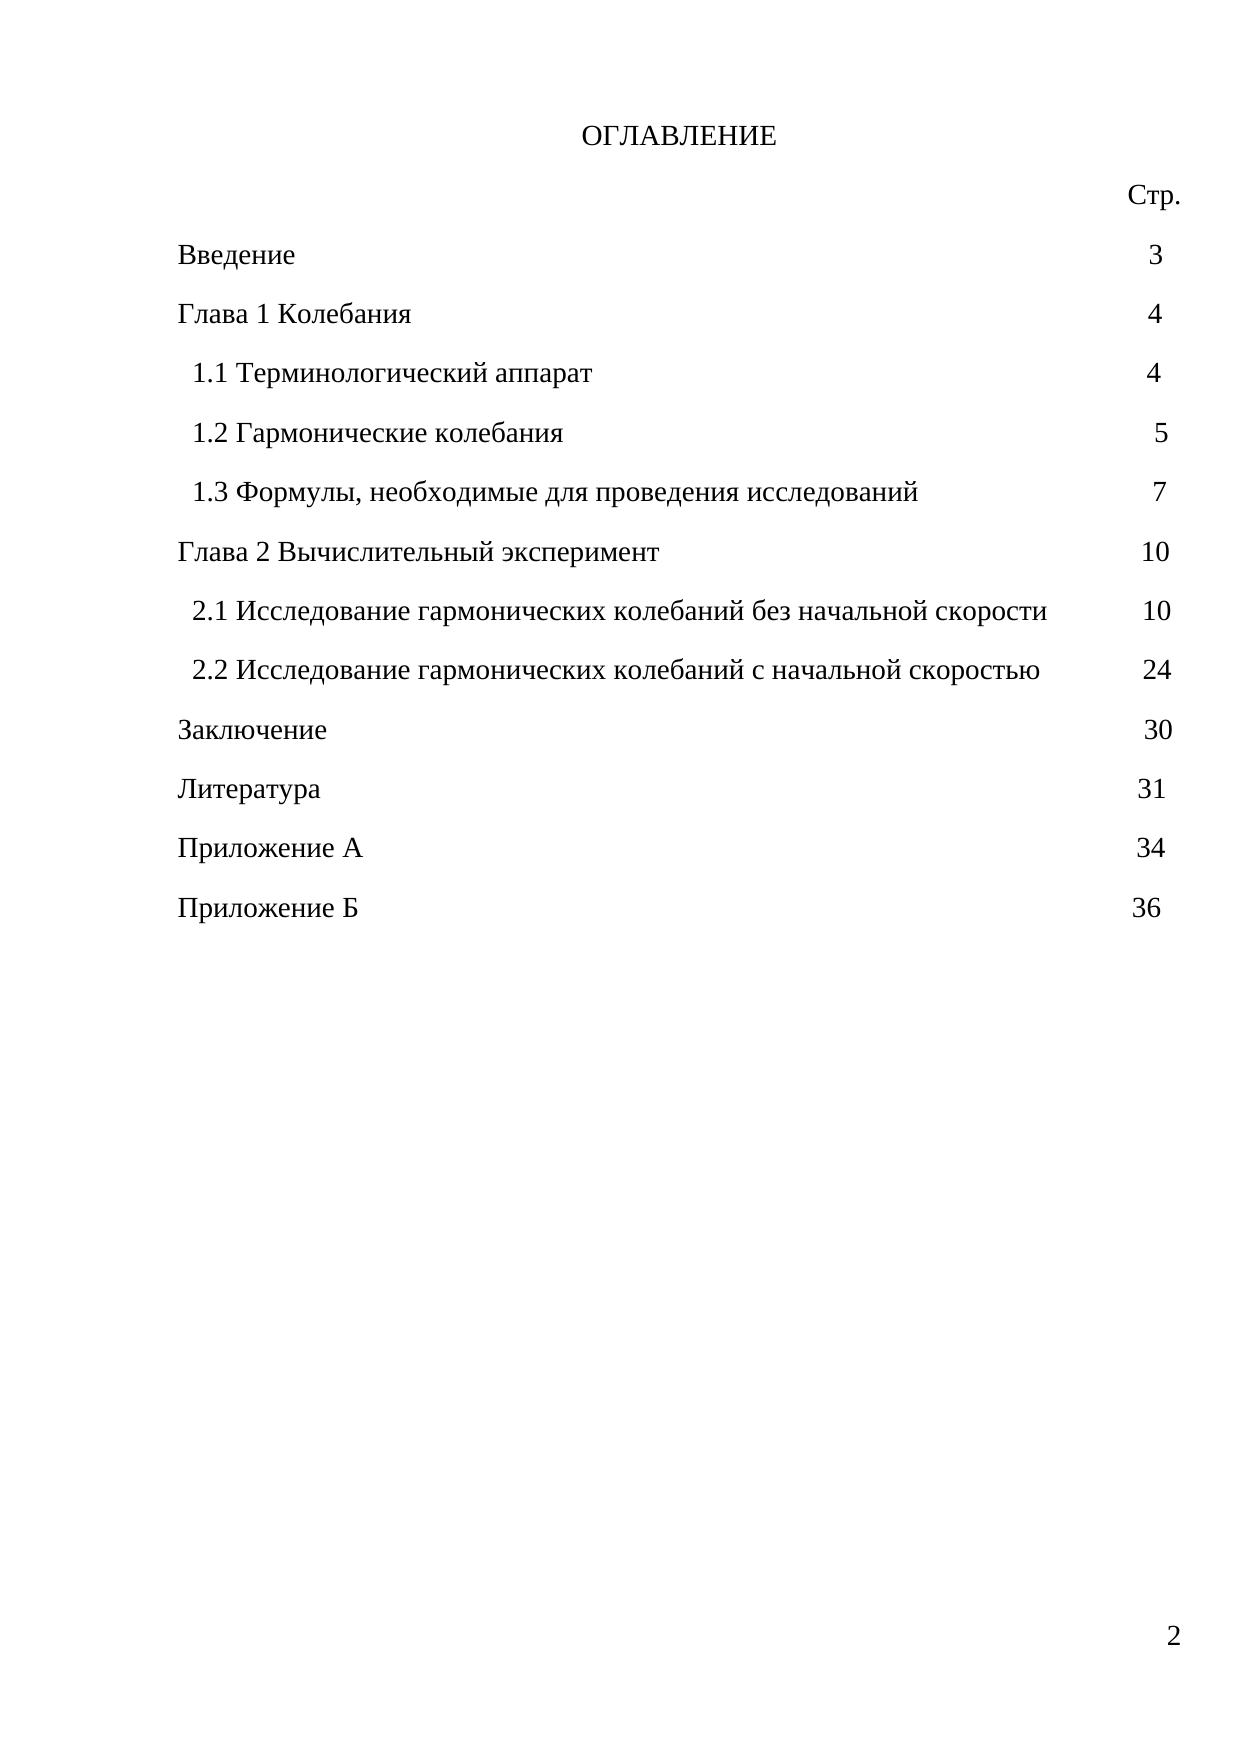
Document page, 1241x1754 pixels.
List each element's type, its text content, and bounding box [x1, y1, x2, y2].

text Приложение А 34 [177, 831, 1181, 864]
text 1.1 Терминологический аппарат 4 [177, 356, 1181, 389]
text 1.2 Гармонические колебания 5 [177, 415, 1181, 448]
text ОГЛАВЛЕНИЕ [177, 118, 1181, 152]
text 2.2 Исследование гармонических колебаний с начальной скоростью 24 [177, 652, 1181, 686]
text Стр. [177, 177, 1181, 211]
text Приложение Б 36 [177, 890, 1181, 923]
text Литература 31 [177, 771, 1181, 805]
text Глава 1 Колебания 4 [177, 296, 1181, 330]
text Заключение 30 [177, 712, 1181, 745]
text 1.3 Формулы, необходимые для проведения исследований 7 [177, 474, 1181, 508]
text Введение 3 [177, 237, 1181, 270]
text 2.1 Исследование гармонических колебаний без начальной скорости 10 [177, 593, 1181, 627]
text Глава 2 Вычислительный эксперимент 10 [177, 534, 1181, 567]
